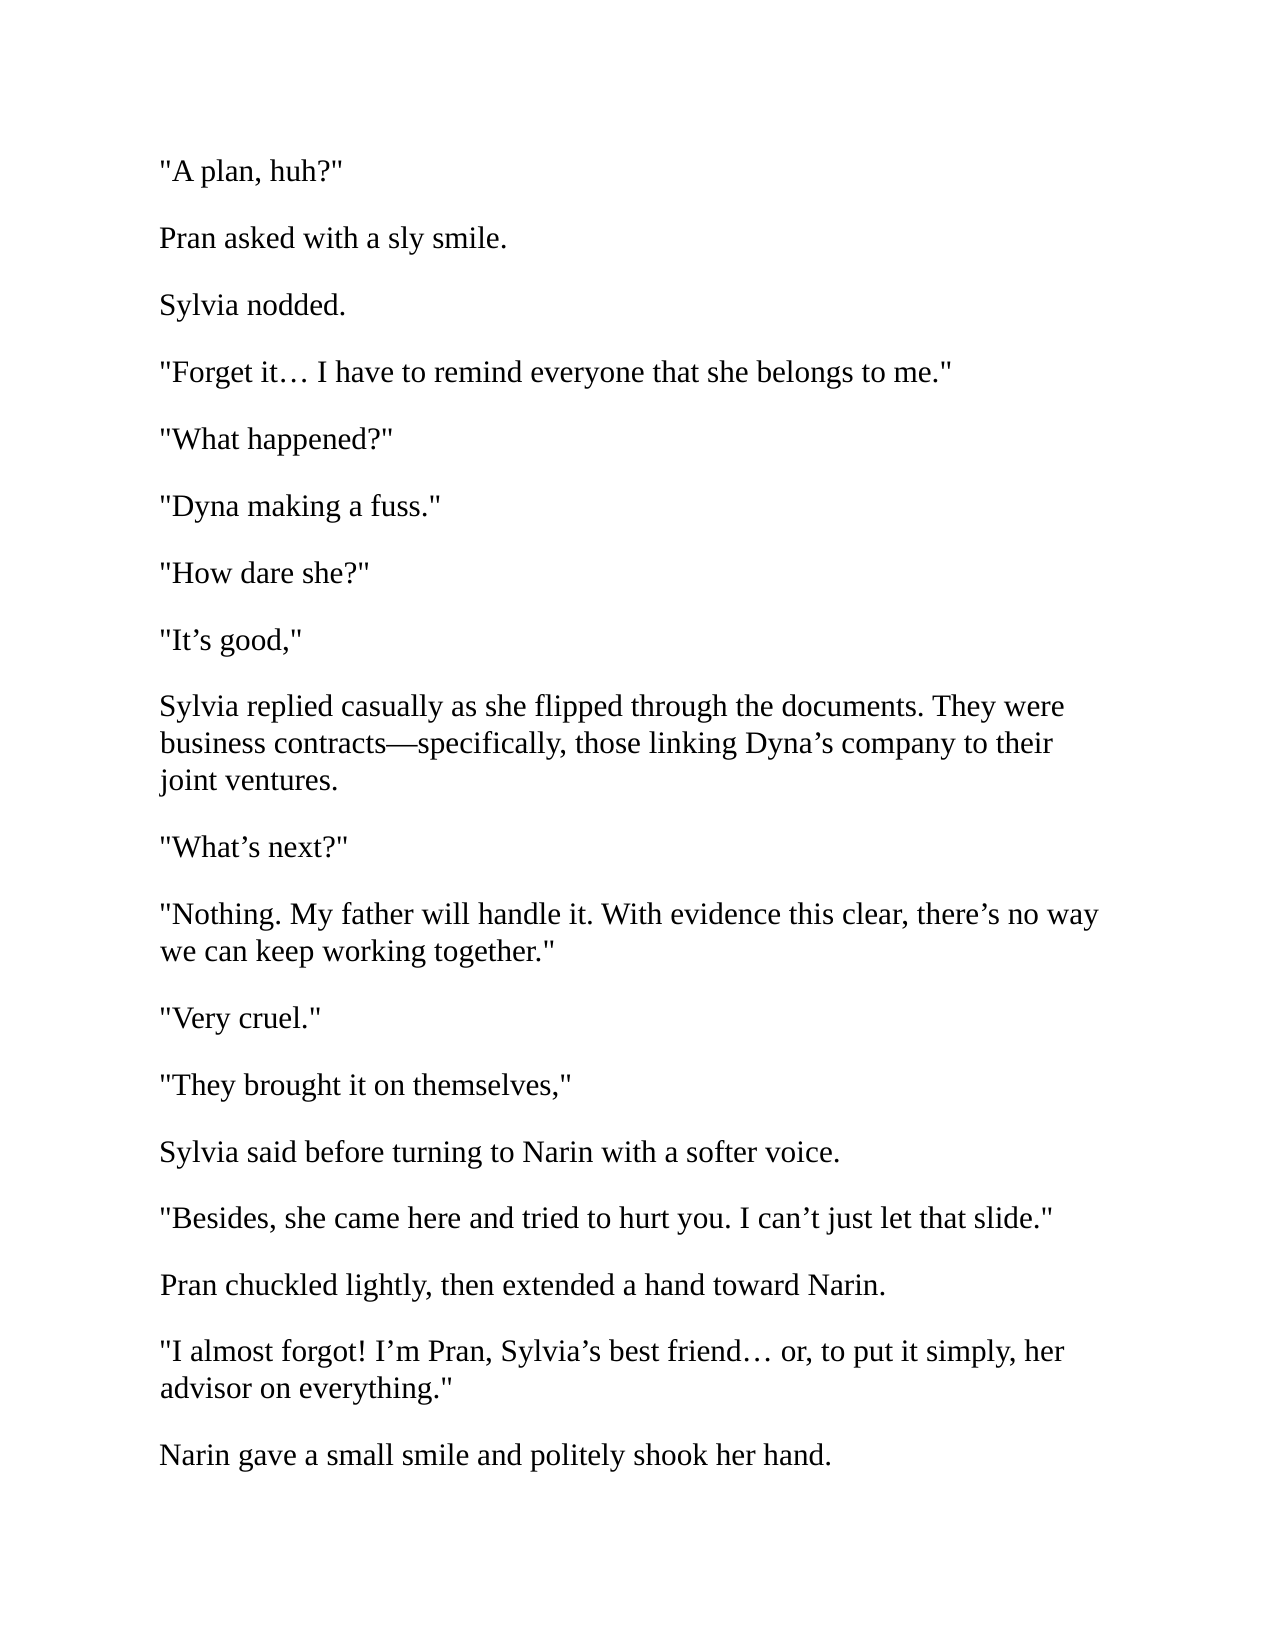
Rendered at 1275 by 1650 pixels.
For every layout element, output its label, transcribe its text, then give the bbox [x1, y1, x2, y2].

text "What’s next?" [159, 828, 1108, 864]
text "What happened?" [159, 420, 1108, 456]
text Pran asked with a sly smile. [159, 219, 1108, 255]
text "Dyna making a fuss." [159, 487, 1108, 523]
text "I almost forgot! I’m Pran, Sylvia’s best friend… or, to put it simply, her advisor on everything." [159, 1333, 1108, 1406]
text "They brought it on themselves," [159, 1066, 1108, 1102]
text "Besides, she came here and tried to hurt you. I can’t just let that slide." Pran chuckled lightly, then extended a hand toward Narin. [159, 1200, 1108, 1302]
text "Nothing. My father will handle it. With evidence this clear, there’s no way we can keep working together." [159, 895, 1108, 968]
text "Forget it… I have to remind everyone that she belongs to me." [159, 353, 1108, 389]
text Sylvia replied casually as she flipped through the documents. They were business contracts—specifically, those linking Dyna’s company to their joint ventures. [159, 688, 1108, 797]
text "How dare she?" [159, 554, 1108, 590]
text Narin gave a small smile and politely shook her hand. [159, 1437, 1108, 1472]
text Sylvia nodded. [159, 286, 1108, 322]
text "It’s good," [159, 621, 1108, 657]
text "Very cruel." [159, 999, 1108, 1035]
text Sylvia said before turning to Narin with a softer voice. [159, 1133, 1108, 1169]
text "A plan, huh?" [159, 153, 1108, 188]
